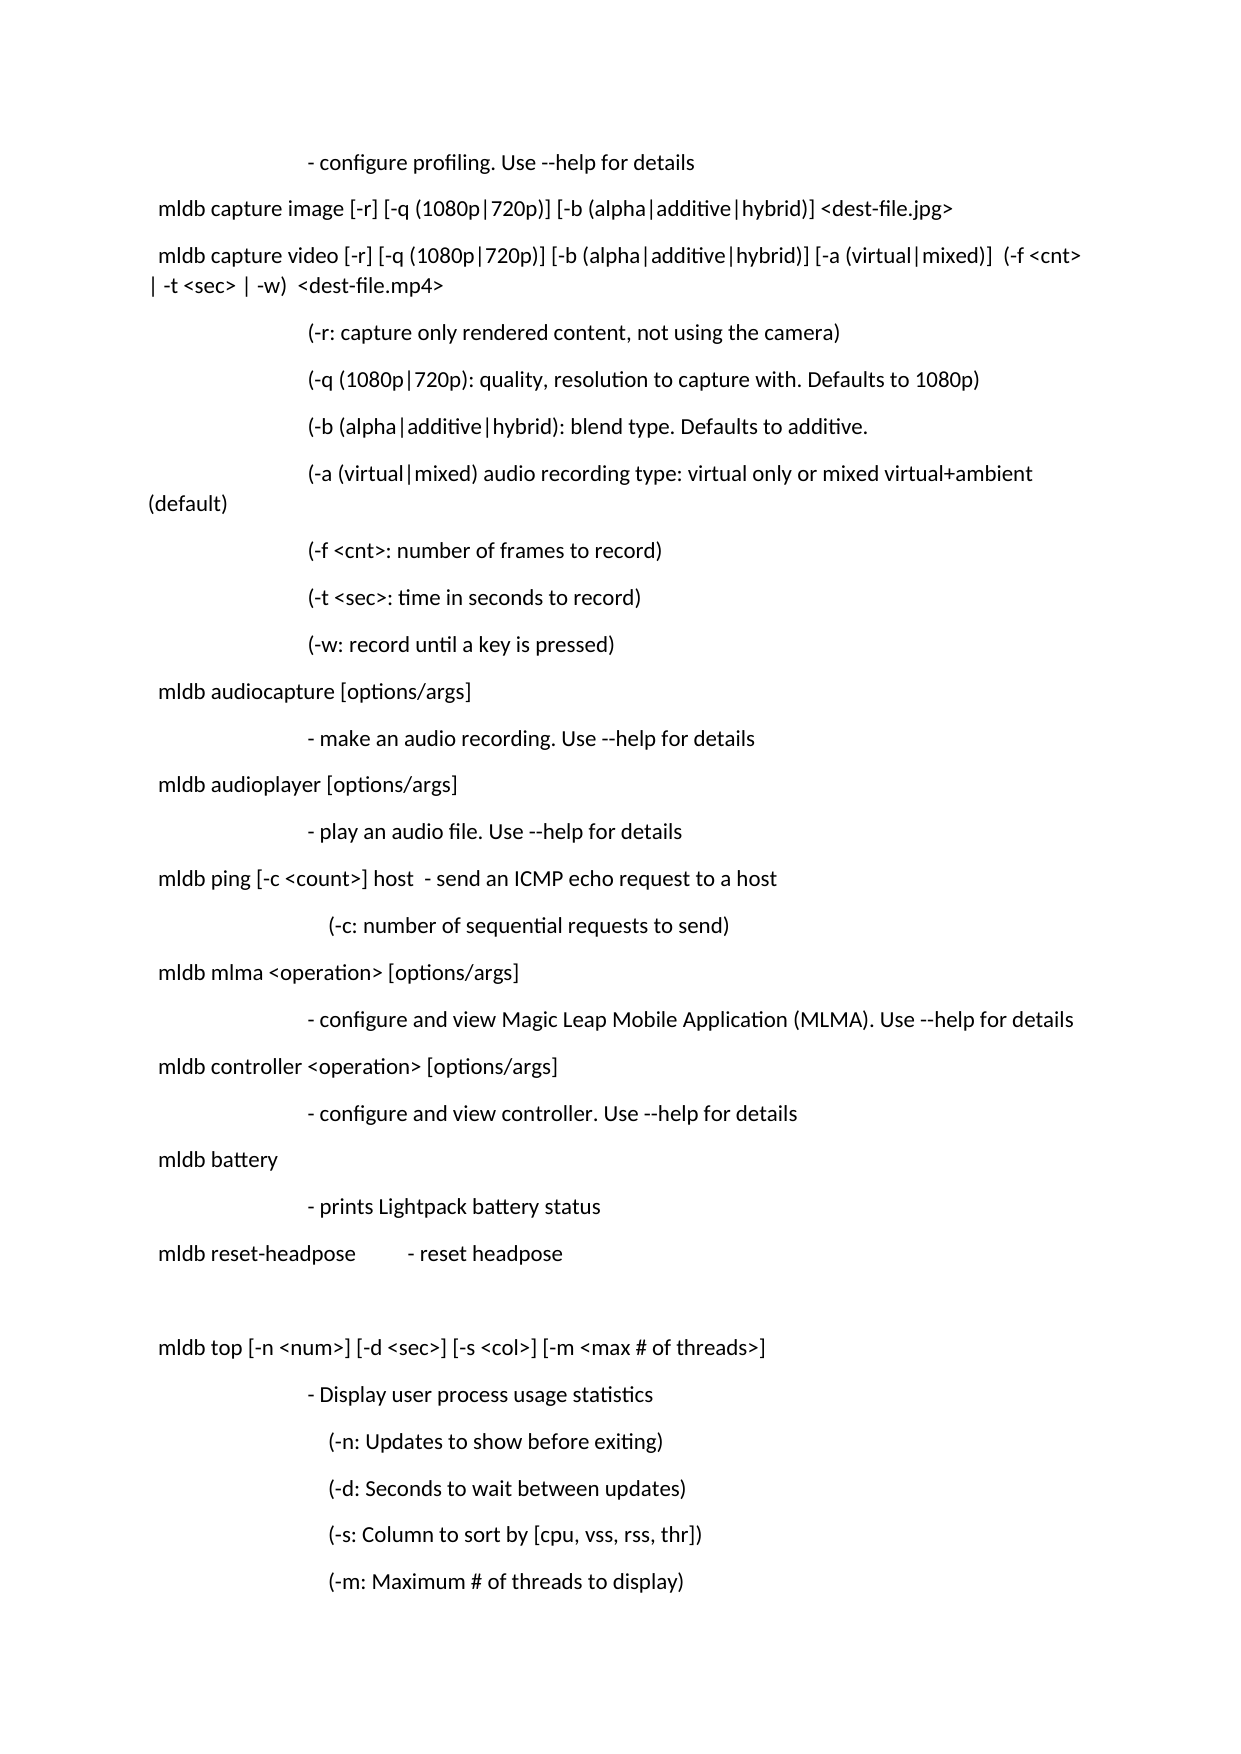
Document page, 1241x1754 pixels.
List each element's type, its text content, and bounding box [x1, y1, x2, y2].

text - play an audio file. Use --help for details [148, 817, 1093, 845]
text (-t <sec>: time in seconds to record) [148, 583, 1093, 611]
text (-c: number of sequential requests to send) [148, 911, 1093, 939]
text - configure and view Magic Leap Mobile Application (MLMA). Use --help for details [148, 1005, 1093, 1033]
text mldb reset-headpose - reset headpose [148, 1239, 1093, 1267]
text mldb audioplayer [options/args] [148, 771, 1093, 798]
text mldb top [-n <num>] [-d <sec>] [-s <col>] [-m <max # of threads>] [148, 1333, 1093, 1361]
text (-f <cnt>: number of frames to record) [148, 536, 1093, 564]
text mldb ping [-c <count>] host - send an ICMP echo request to a host [148, 864, 1093, 892]
text mldb mlma <operation> [options/args] [148, 958, 1093, 986]
text - Display user process usage statistics [148, 1380, 1093, 1408]
text mldb capture video [-r] [-q (1080p|720p)] [-b (alpha|additive|hybrid)] [-a (virtual|mixed)] (-f <cnt> | -t <sec> | -w) <dest-file.mp4> [148, 241, 1093, 299]
text (-s: Column to sort by [cpu, vss, rss, thr]) [148, 1521, 1093, 1548]
text mldb capture image [-r] [-q (1080p|720p)] [-b (alpha|additive|hybrid)] <dest-file.jpg> [148, 194, 1093, 222]
text - configure and view controller. Use --help for details [148, 1099, 1093, 1127]
text (-n: Updates to show before exiting) [148, 1427, 1093, 1455]
text - configure profiling. Use --help for details [148, 148, 1093, 176]
text - prints Lightpack battery status [148, 1192, 1093, 1220]
text (-d: Seconds to wait between updates) [148, 1474, 1093, 1502]
text (-b (alpha|additive|hybrid): blend type. Defaults to additive. [148, 412, 1093, 440]
text mldb controller <operation> [options/args] [148, 1052, 1093, 1080]
text (-m: Maximum # of threads to display) [148, 1567, 1093, 1595]
text (-a (virtual|mixed) audio recording type: virtual only or mixed virtual+ambient (default) [148, 459, 1093, 517]
text (-r: capture only rendered content, not using the camera) [148, 318, 1093, 346]
text (-q (1080p|720p): quality, resolution to capture with. Defaults to 1080p) [148, 365, 1093, 393]
text mldb audiocapture [options/args] [148, 677, 1093, 705]
text mldb battery [148, 1146, 1093, 1173]
text (-w: record until a key is pressed) [148, 630, 1093, 658]
text - make an audio recording. Use --help for details [148, 724, 1093, 752]
